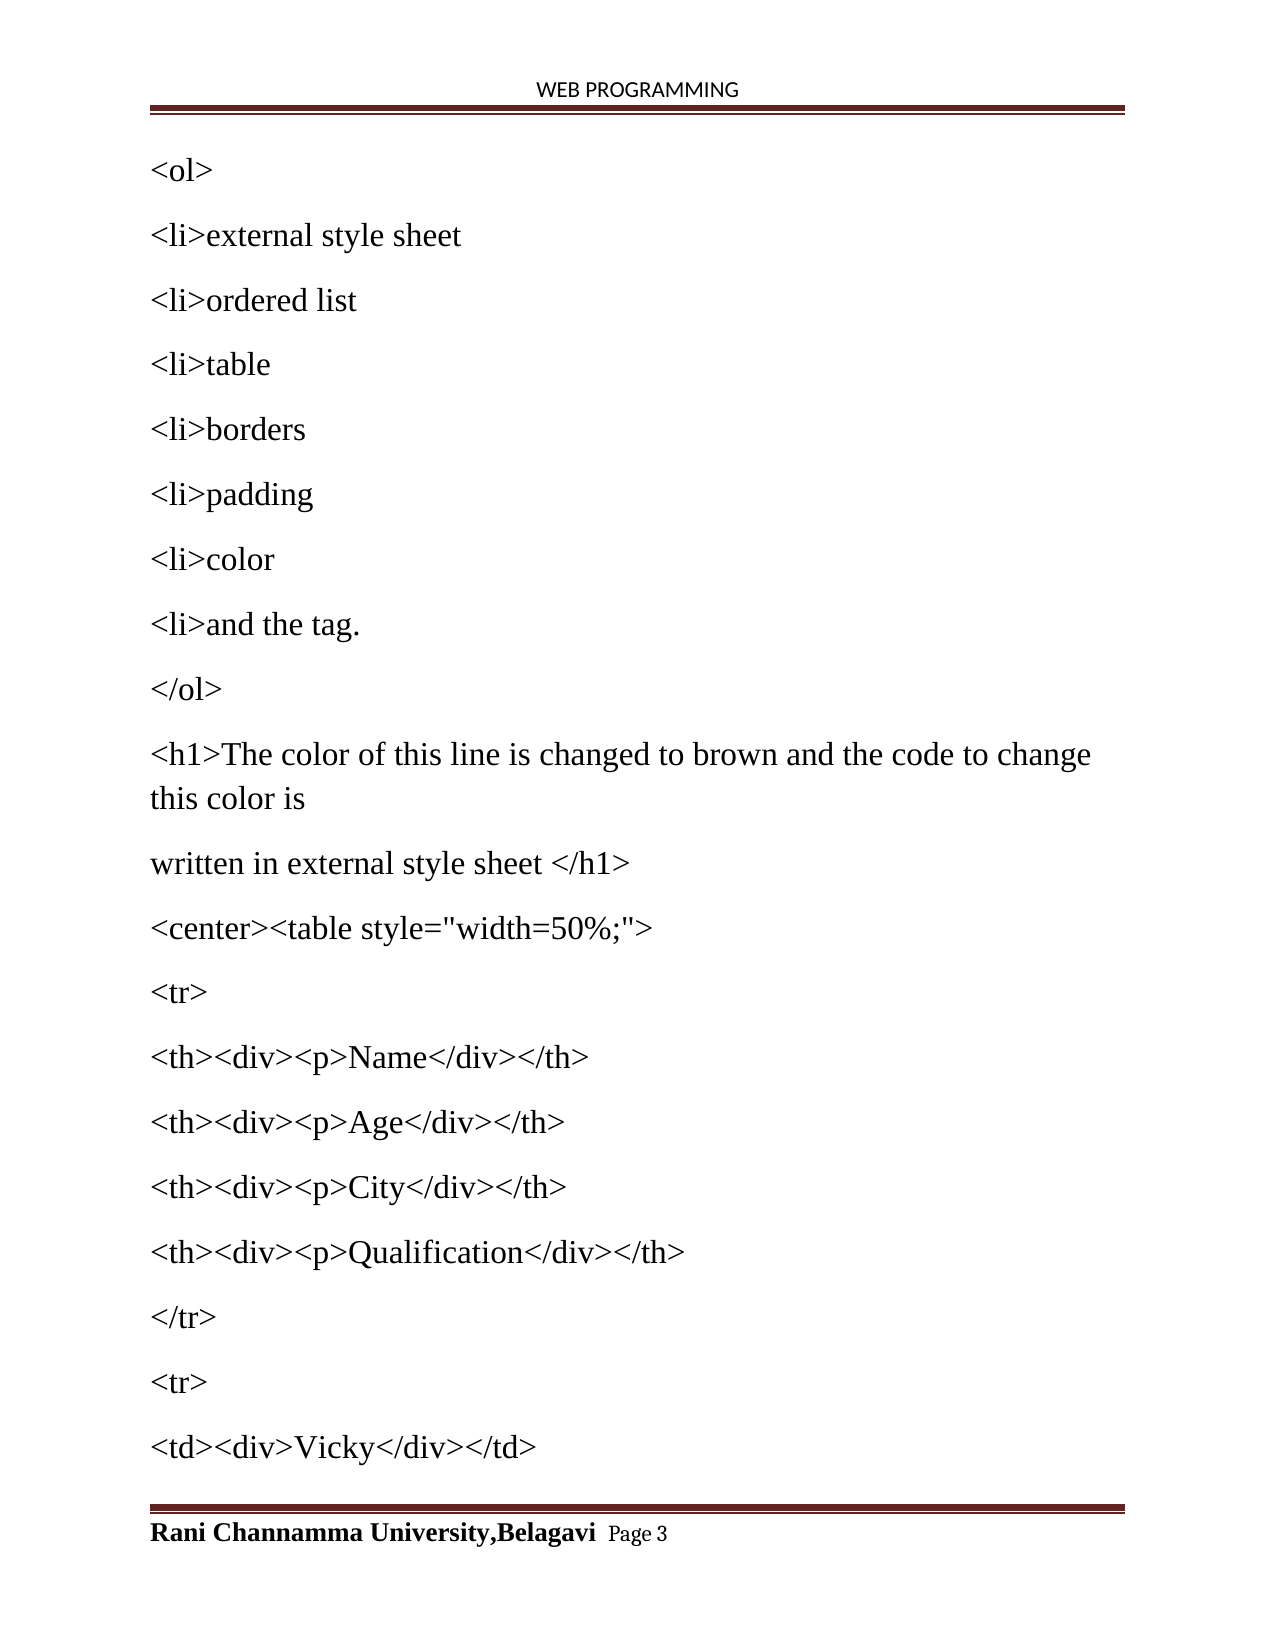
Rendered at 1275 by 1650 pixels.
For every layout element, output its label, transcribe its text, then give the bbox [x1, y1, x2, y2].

text <h1>The color of this line is changed to brown and the code to change this color is [150, 734, 1125, 816]
text <th><div><p>Age</div></th> [150, 1103, 1125, 1141]
text </tr> [150, 1297, 1125, 1336]
text <th><div><p>Qualification</div></th> [150, 1232, 1125, 1271]
text <tr> [150, 973, 1125, 1011]
text <li>ordered list [150, 280, 1125, 318]
text </ol> [150, 669, 1125, 707]
text <li>external style sheet [150, 215, 1125, 253]
text <ol> [150, 150, 1125, 188]
text <li>table [150, 345, 1125, 383]
text <li>padding [150, 474, 1125, 513]
text <th><div><p>Name</div></th> [150, 1038, 1125, 1076]
text <th><div><p>City</div></th> [150, 1167, 1125, 1206]
text <center><table style="width=50%;"> [150, 908, 1125, 946]
text written in external style sheet </h1> [150, 843, 1125, 881]
text <tr> [150, 1362, 1125, 1401]
text <li>and the tag. [150, 604, 1125, 643]
text <li>color [150, 539, 1125, 578]
text <td><div>Vicky</div></td> [150, 1427, 1125, 1465]
text <li>borders [150, 409, 1125, 448]
